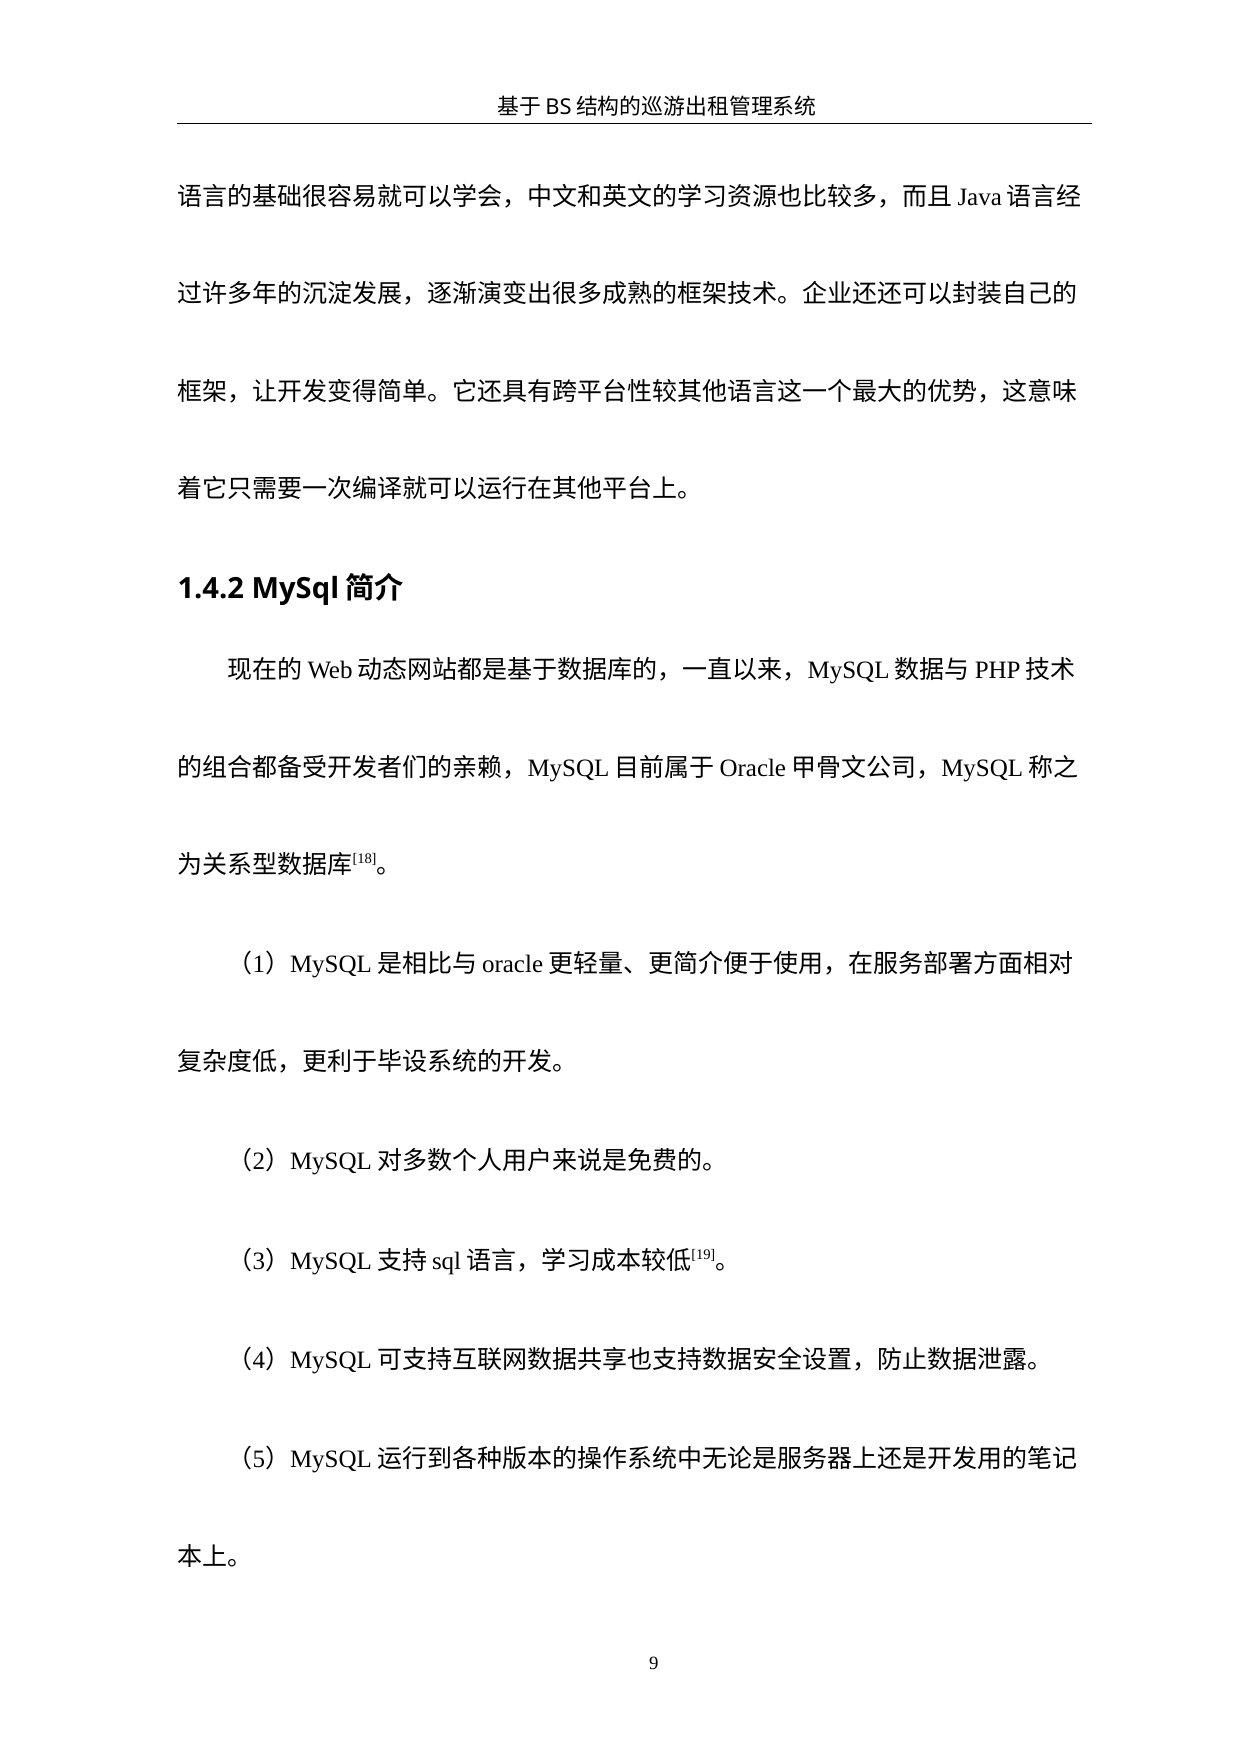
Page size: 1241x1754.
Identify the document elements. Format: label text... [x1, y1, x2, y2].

text （2）MySQL对多数个人用户来说是免费的。 [177, 1126, 1092, 1191]
text （1）MySQL是相比与oracle更轻量、更简介便于使用，在服务部署方面相对复杂度低，更利于毕设系统的开发。 [177, 929, 1092, 1092]
text （4）MySQL可支持互联网数据共享也支持数据安全设置，防止数据泄露。 [177, 1325, 1092, 1390]
subtitle 1.4.2 MySql简介 [177, 554, 1092, 619]
text （3）MySQL支持sql语言，学习成本较低[19]。 [177, 1226, 1092, 1291]
text 现在的Web动态网站都是基于数据库的，一直以来，MySQL数据与PHP技术的组合都备受开发者们的亲赖，MySQL目前属于Oracle甲骨文公司，MySQL称之为关系型数据库[18]。 [177, 635, 1092, 895]
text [177, 162, 1092, 519]
text （5）MySQL运行到各种版本的操作系统中无论是服务器上还是开发用的笔记本上。 [177, 1424, 1092, 1587]
